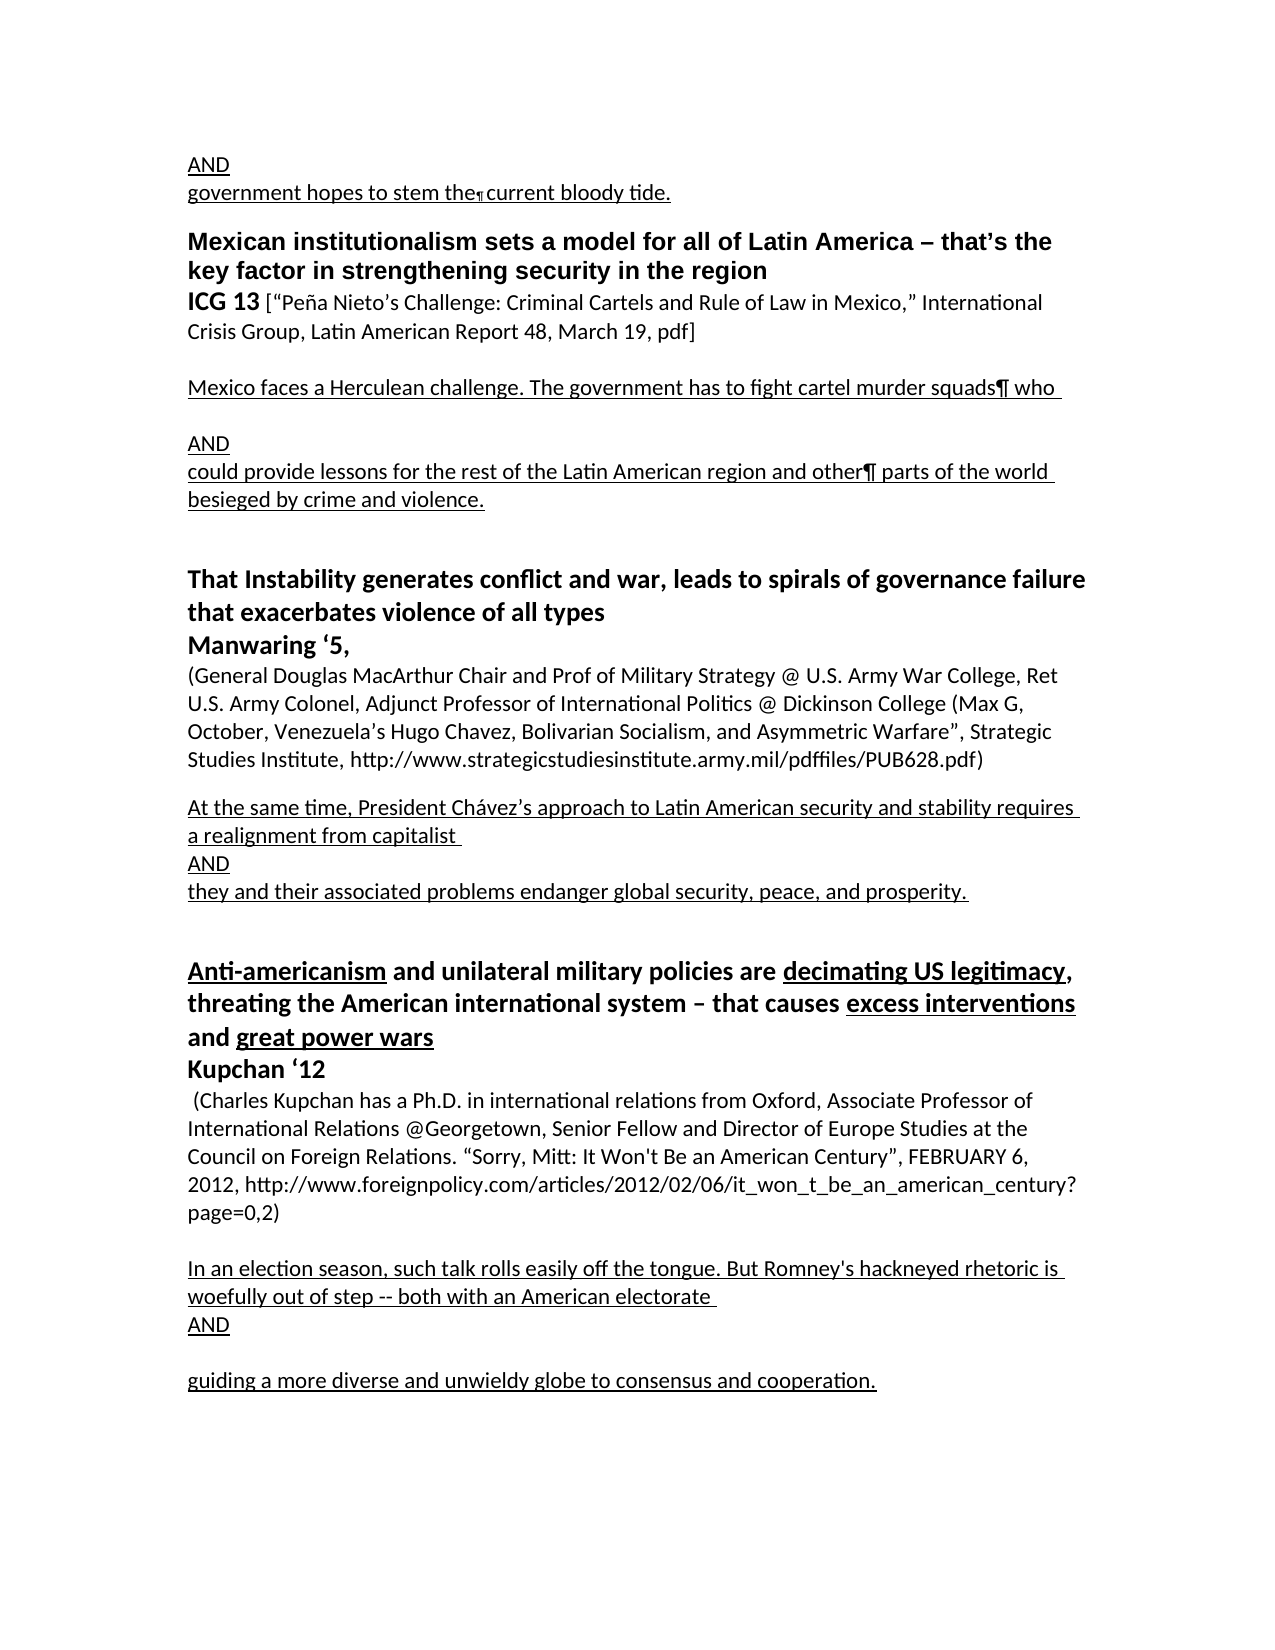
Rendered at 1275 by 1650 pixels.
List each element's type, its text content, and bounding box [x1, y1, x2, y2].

text In an election season, such talk rolls easily off the tongue. But Romney's hackneyed rhetoric is woefully out of step -- both with an American electorate [187, 1254, 1087, 1310]
text AND [187, 150, 1087, 178]
text Manwaring ‘5, [187, 628, 1087, 661]
text AND [187, 1310, 1087, 1338]
text AND [187, 849, 1087, 877]
text could provide lessons for the rest of the Latin American region and other¶ parts of the world besieged by crime and violence. [187, 457, 1087, 513]
subtitle That Instability generates conflict and war, leads to spirals of governance failure that exacerbates violence of all types [187, 562, 1087, 628]
text AND [187, 429, 1087, 457]
text At the same time, President Chávez’s approach to Latin American security and stability requires a realignment from capitalist [187, 793, 1087, 849]
text they and their associated problems endanger global security, peace, and prosperity. [187, 877, 1087, 905]
text Kupchan ‘12 [187, 1053, 1087, 1086]
text government hopes to stem the¶ current bloody tide. [187, 178, 1087, 206]
text (Charles Kupchan has a Ph.D. in international relations from Oxford, Associate Professor of International Relations @Georgetown, Senior Fellow and Director of Europe Studies at the Council on Foreign Relations. “Sorry, Mitt: It Won't Be an American Century”, FEBRUARY 6, 2012, http://www.foreignpolicy.com/articles/2012/02/06/it_won_t_be_an_american_century?page=0,2) [187, 1086, 1087, 1226]
text ICG 13 [“Peña Nieto’s Challenge: Criminal Cartels and Rule of Law in Mexico,” International Crisis Group, Latin American Report 48, March 19, pdf] [187, 284, 1087, 345]
text guiding a more diverse and unwieldy globe to consensus and cooperation. [187, 1366, 1087, 1394]
text (General Douglas MacArthur Chair and Prof of Military Strategy @ U.S. Army War College, Ret U.S. Army Colonel, Adjunct Professor of International Politics @ Dickinson College (Max G, October, Venezuela’s Hugo Chavez, Bolivarian Socialism, and Asymmetric Warfare”, Strategic Studies Institute, http://www.strategicstudiesinstitute.army.mil/pdffiles/PUB628.pdf) [187, 661, 1087, 773]
text Mexican institutionalism sets a model for all of Latin America – that’s the key factor in strengthening security in the region [187, 227, 1087, 284]
subtitle Anti-americanism and unilateral military policies are decimating US legitimacy, threating the American international system – that causes excess interventions and great power wars [187, 954, 1087, 1053]
text Mexico faces a Herculean challenge. The government has to fight cartel murder squads¶ who [187, 373, 1087, 401]
